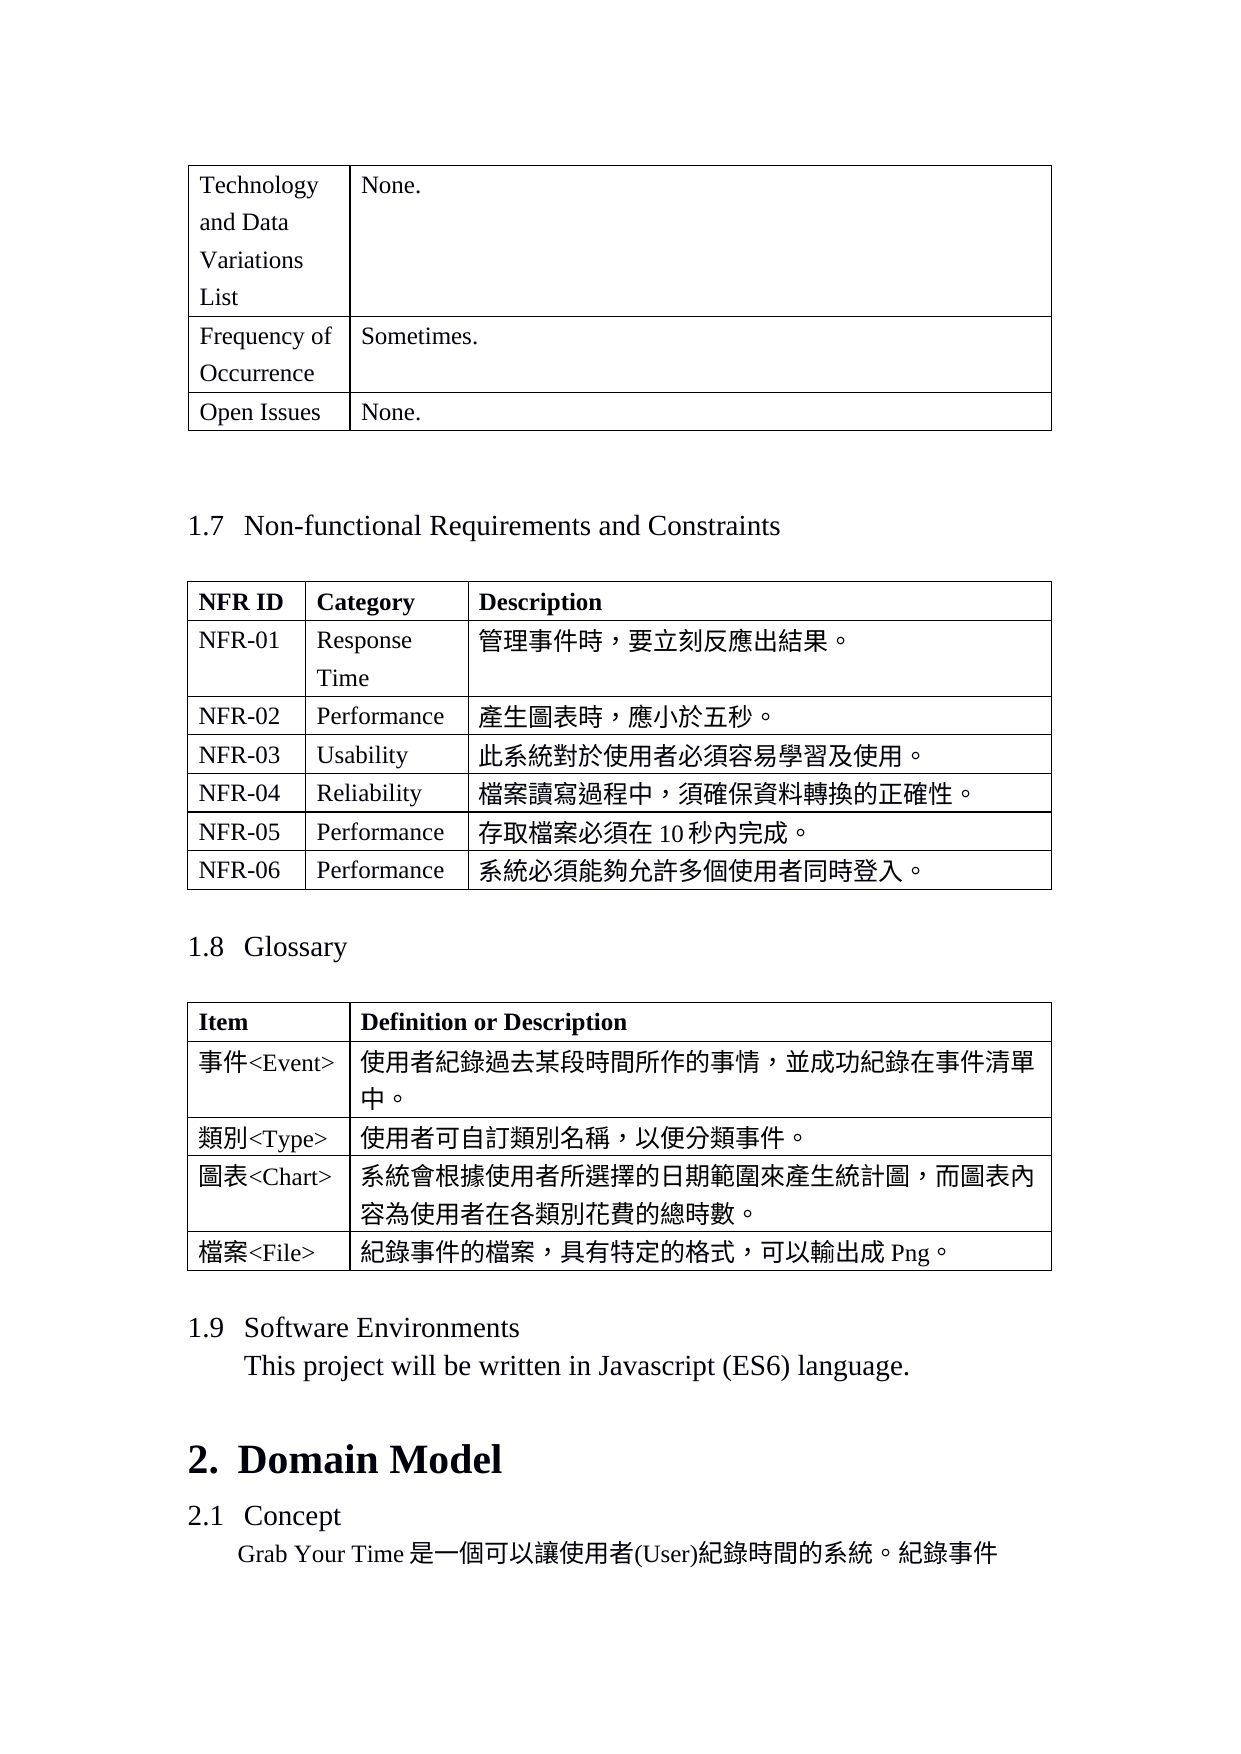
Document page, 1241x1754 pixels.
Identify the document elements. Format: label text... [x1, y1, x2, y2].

table_cell [188, 621, 305, 696]
table_cell [188, 697, 305, 734]
table_cell 產生圖表時，應小於五秒。 [469, 697, 1051, 734]
table_cell 檔案讀寫過程中，須確保資料轉換的正確性。 [469, 774, 1051, 811]
table_header NFR ID [188, 582, 305, 620]
table_cell [188, 774, 305, 811]
table_cell None. [351, 166, 1051, 316]
table_header Definition or Description [351, 1003, 1051, 1041]
table_cell 檔案<File> [188, 1232, 349, 1270]
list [237, 1533, 1053, 1571]
table_cell Sometimes. [351, 317, 1051, 392]
table_cell 管理事件時，要立刻反應出結果。 [469, 621, 1051, 696]
table_header Category [306, 582, 468, 620]
table_cell 使用者紀錄過去某段時間所作的事情，並成功紀錄在事件清單中。 [351, 1042, 1051, 1117]
table_cell 使用者可自訂類別名稱，以便分類事件。 [351, 1118, 1051, 1155]
table_cell Open Issues [189, 393, 349, 430]
table_header Description [469, 582, 1051, 620]
list Non-functional Requirements and Constraints [187, 506, 1053, 544]
list Software Environments [187, 1308, 1053, 1346]
table_cell 事件<Event> [188, 1042, 349, 1117]
list Glossary [187, 927, 1053, 964]
table_cell 此系統對於使用者必須容易學習及使用。 [469, 735, 1051, 773]
table_cell None. [351, 393, 1051, 430]
table_header Item [188, 1003, 349, 1041]
table_cell Reliability [306, 774, 468, 811]
table_cell 系統會根據使用者所選擇的日期範圍來產生統計圖，而圖表內容為使用者在各類別花費的總時數。 [351, 1156, 1051, 1231]
list This project will be written in Javascript (ES6) language. [244, 1346, 1053, 1383]
table_cell 類別<Type> [188, 1118, 349, 1155]
table_cell Usability [306, 735, 468, 773]
table_cell [188, 735, 305, 773]
table_cell 系統必須能夠允許多個使用者同時登入。 [469, 851, 1051, 888]
table_cell Performance [306, 813, 468, 850]
table_cell 圖表<Chart> [188, 1156, 349, 1231]
table_cell 存取檔案必須在10秒內完成。 [469, 813, 1051, 850]
list Concept [187, 1496, 1053, 1533]
table_cell [188, 851, 305, 888]
table_cell Performance [306, 697, 468, 734]
list Domain Model [187, 1421, 1053, 1496]
table_cell [188, 813, 305, 850]
table_cell Frequency of Occurrence [189, 317, 349, 392]
table_cell 紀錄事件的檔案，具有特定的格式，可以輸出成Png。 [351, 1232, 1051, 1270]
table_cell Technology and Data Variations List [189, 166, 349, 316]
table_cell Response Time [306, 621, 468, 696]
table_cell Performance [306, 851, 468, 888]
